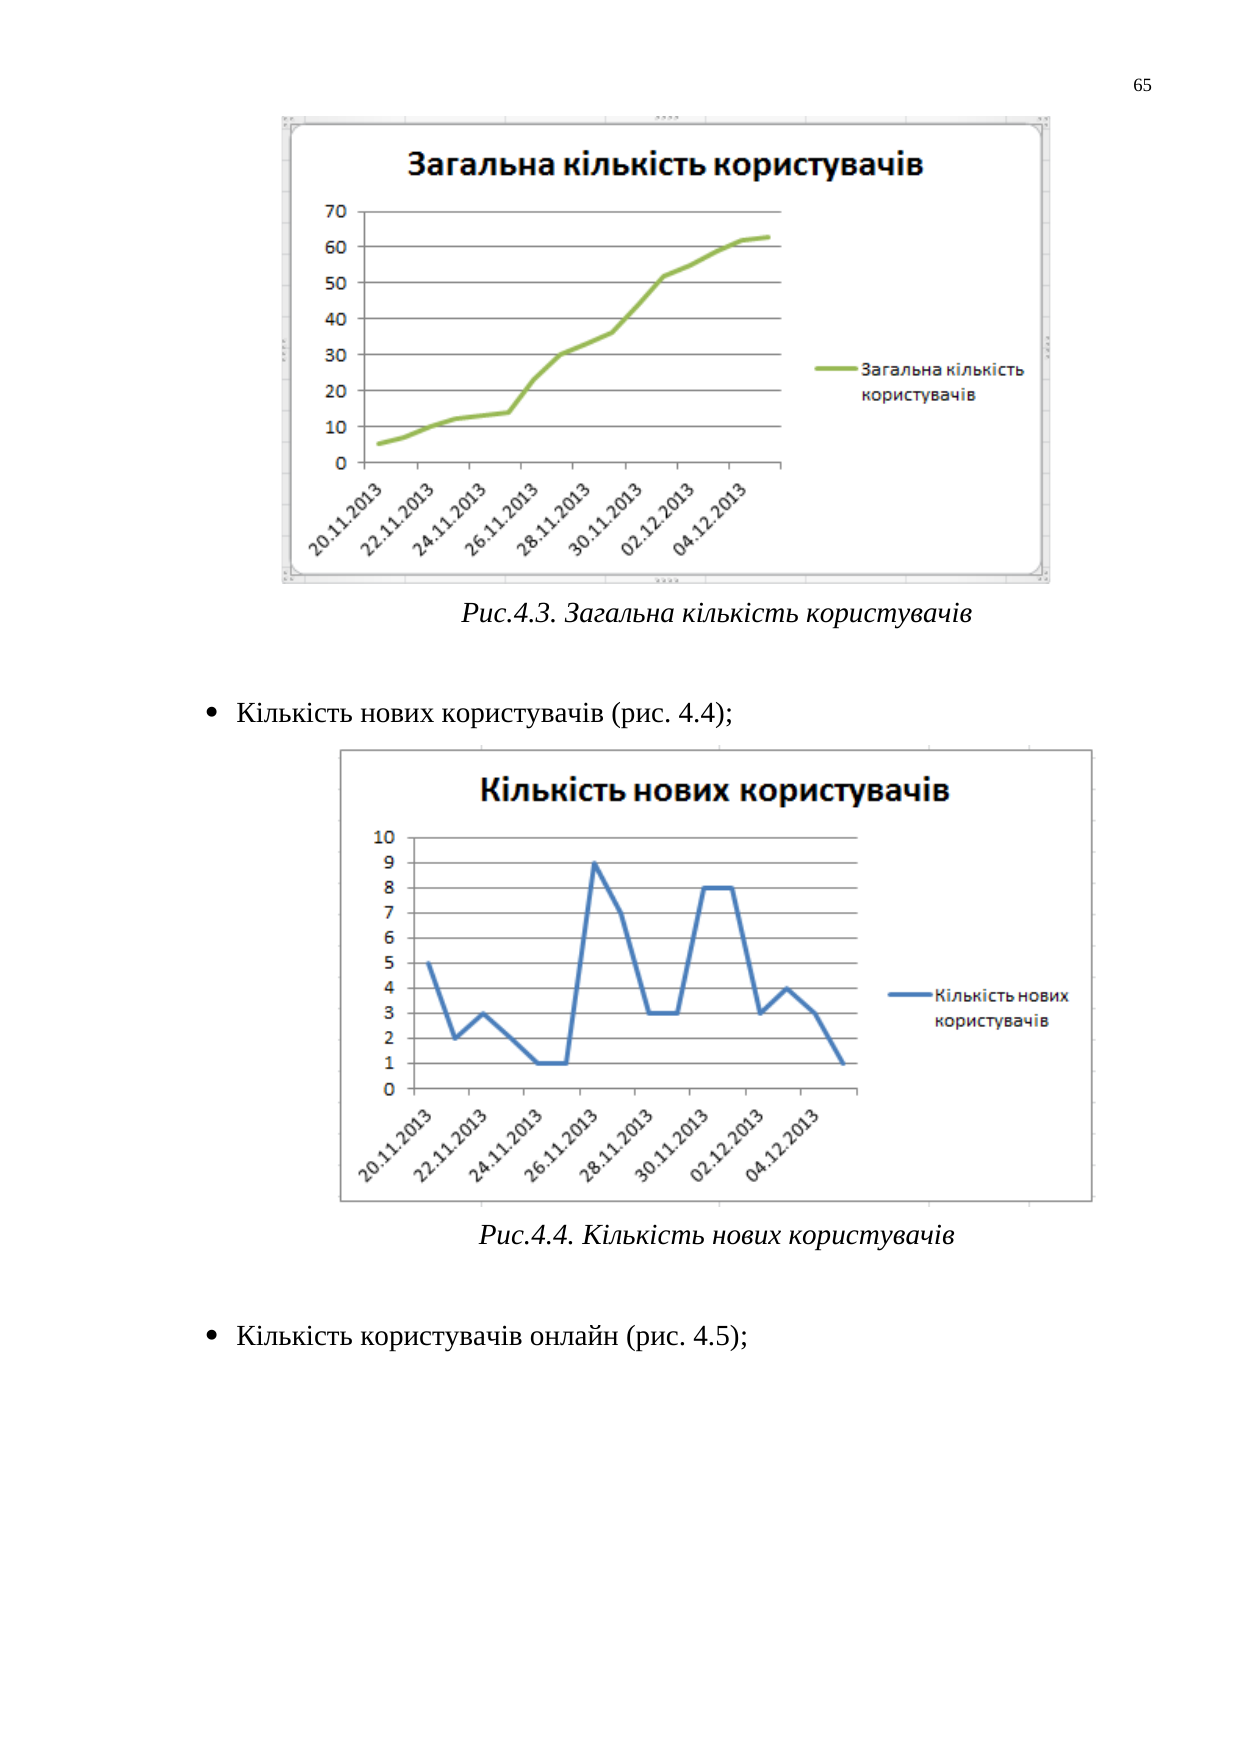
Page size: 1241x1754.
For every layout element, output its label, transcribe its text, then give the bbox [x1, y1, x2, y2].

list Рис.4.3. Загальна кількість користувачів [282, 595, 1152, 628]
picture [337, 745, 1096, 1207]
list Кількість нових користувачів (рис. 4.4); [148, 695, 1152, 729]
list Рис.4.4. Кількість нових користувачів [282, 1217, 1152, 1251]
picture [281, 116, 1051, 584]
list Кількість користувачів онлайн (рис. 4.5); [148, 1318, 1152, 1352]
